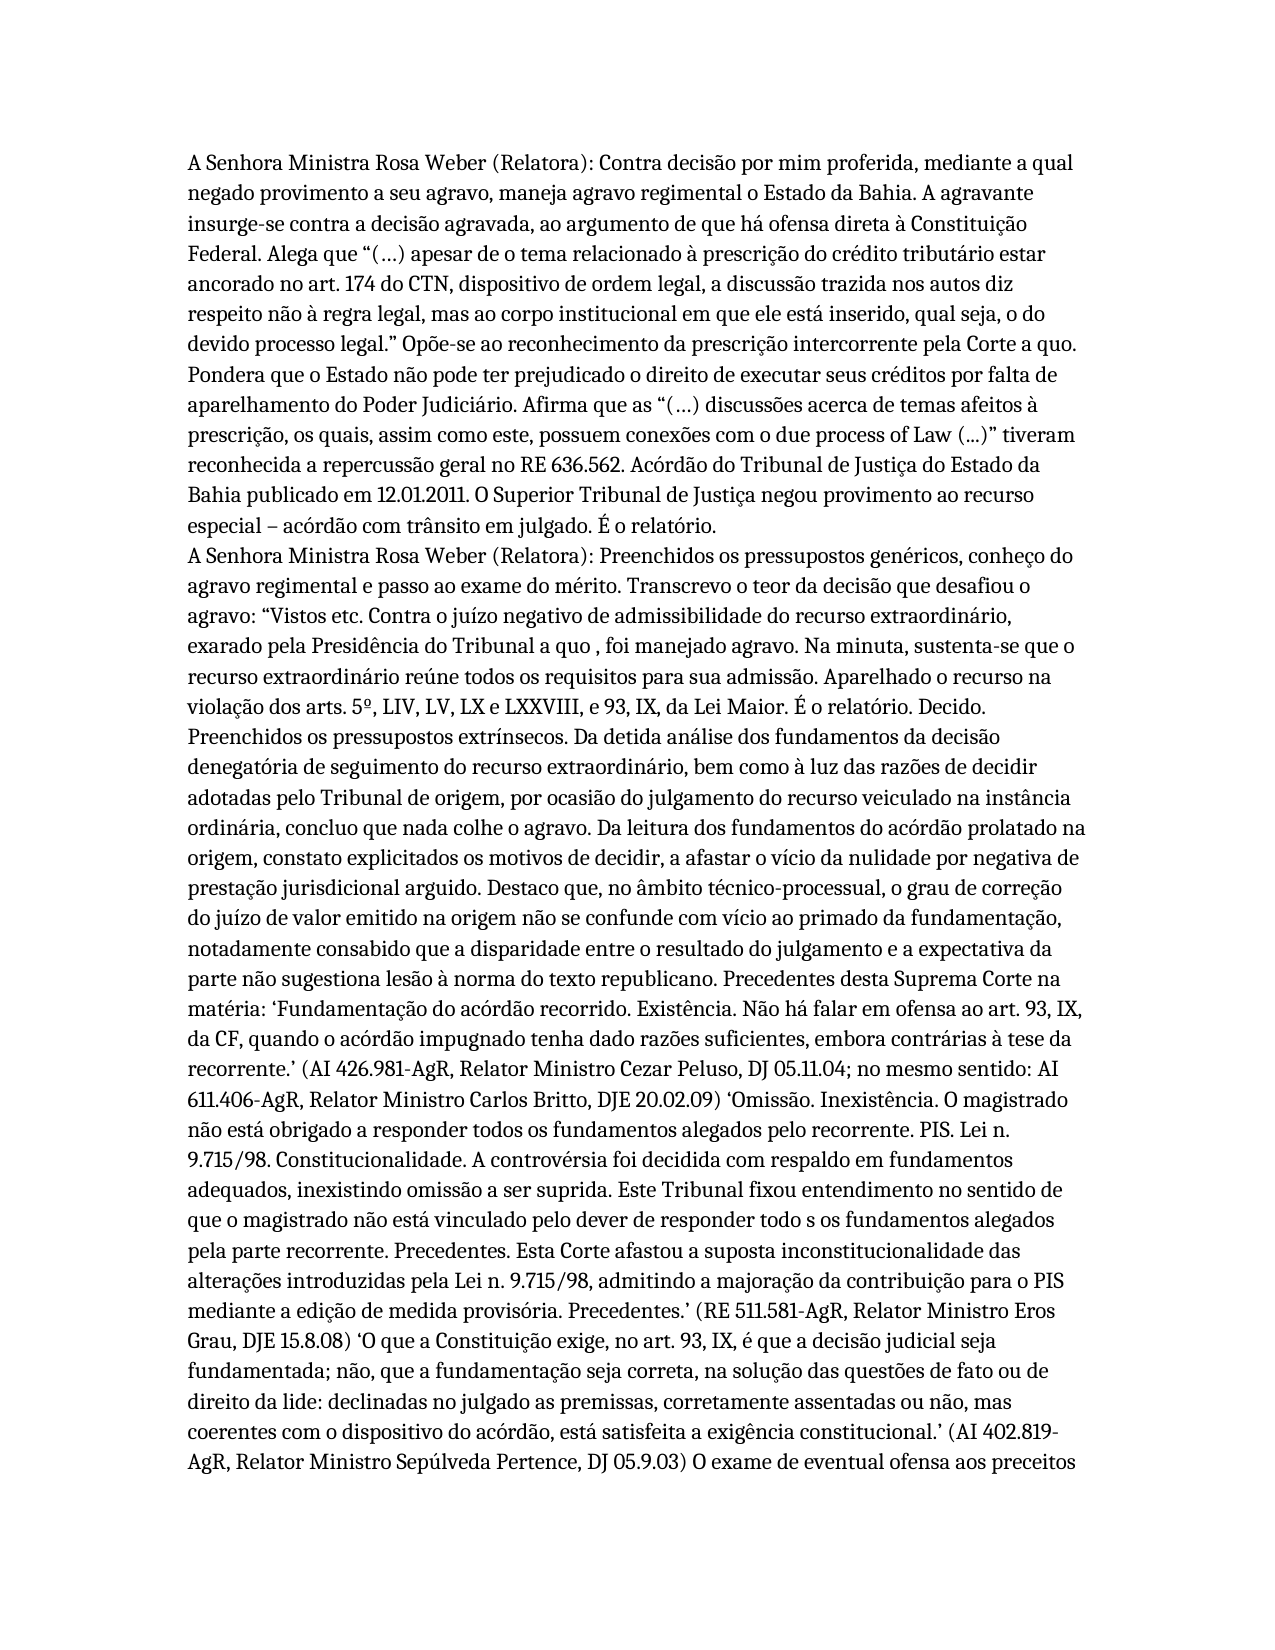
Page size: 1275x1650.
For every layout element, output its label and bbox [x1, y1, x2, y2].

text [187, 150, 1087, 1475]
